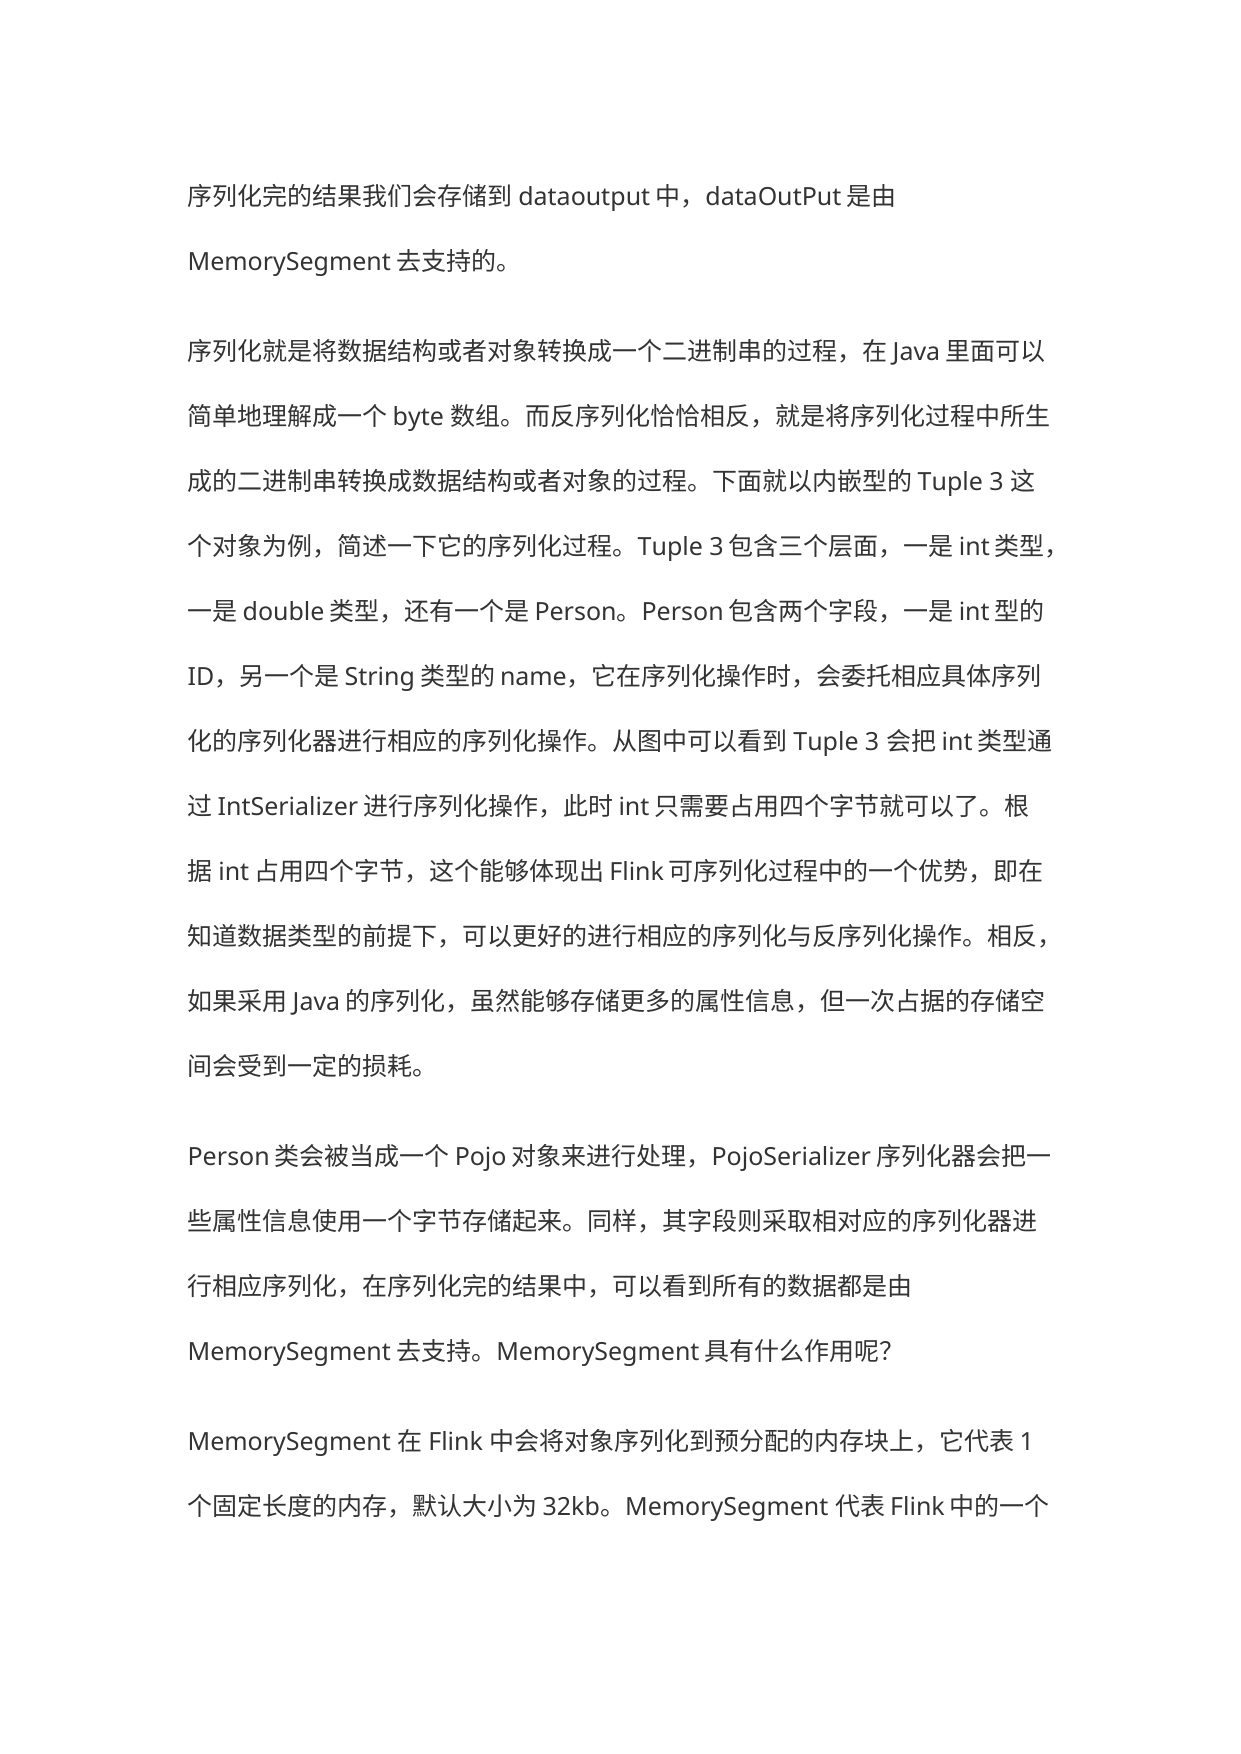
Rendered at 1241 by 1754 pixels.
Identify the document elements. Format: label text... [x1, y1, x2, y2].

text 序列化完的结果我们会存储到 dataoutput中，dataOutPut是由MemorySegment去支持的。 [187, 162, 1053, 292]
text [187, 1407, 1053, 1537]
text Person类会被当成一个Pojo对象来进行处理，PojoSerializer序列化器会把一些属性信息使用一个字节存储起来。同样，其字段则采取相对应的序列化器进行相应序列化，在序列化完的结果中，可以看到所有的数据都是由MemorySegment去支持。MemorySegment具有什么作用呢？ [187, 1122, 1053, 1382]
text 序列化就是将数据结构或者对象转换成一个二进制串的过程，在Java里面可以简单地理解成一个byte 数组。而反序列化恰恰相反，就是将序列化过程中所生成的二进制串转换成数据结构或者对象的过程。下面就以内嵌型的Tuple 3 这个对象为例，简述一下它的序列化过程。Tuple 3包含三个层面，一是int类型，一是double类型，还有一个是Person。Person包含两个字段，一是int型的ID，另一个是String类型的name，它在序列化操作时，会委托相应具体序列化的序列化器进行相应的序列化操作。从图中可以看到 Tuple 3 会把 int类型通过IntSerializer进行序列化操作，此时int只需要占用四个字节就可以了。根据 int占用四个字节，这个能够体现出Flink可序列化过程中的一个优势，即在知道数据类型的前提下，可以更好的进行相应的序列化与反序列化操作。相反，如果采用Java的序列化，虽然能够存储更多的属性信息，但一次占据的存储空间会受到一定的损耗。 [187, 317, 1053, 1097]
